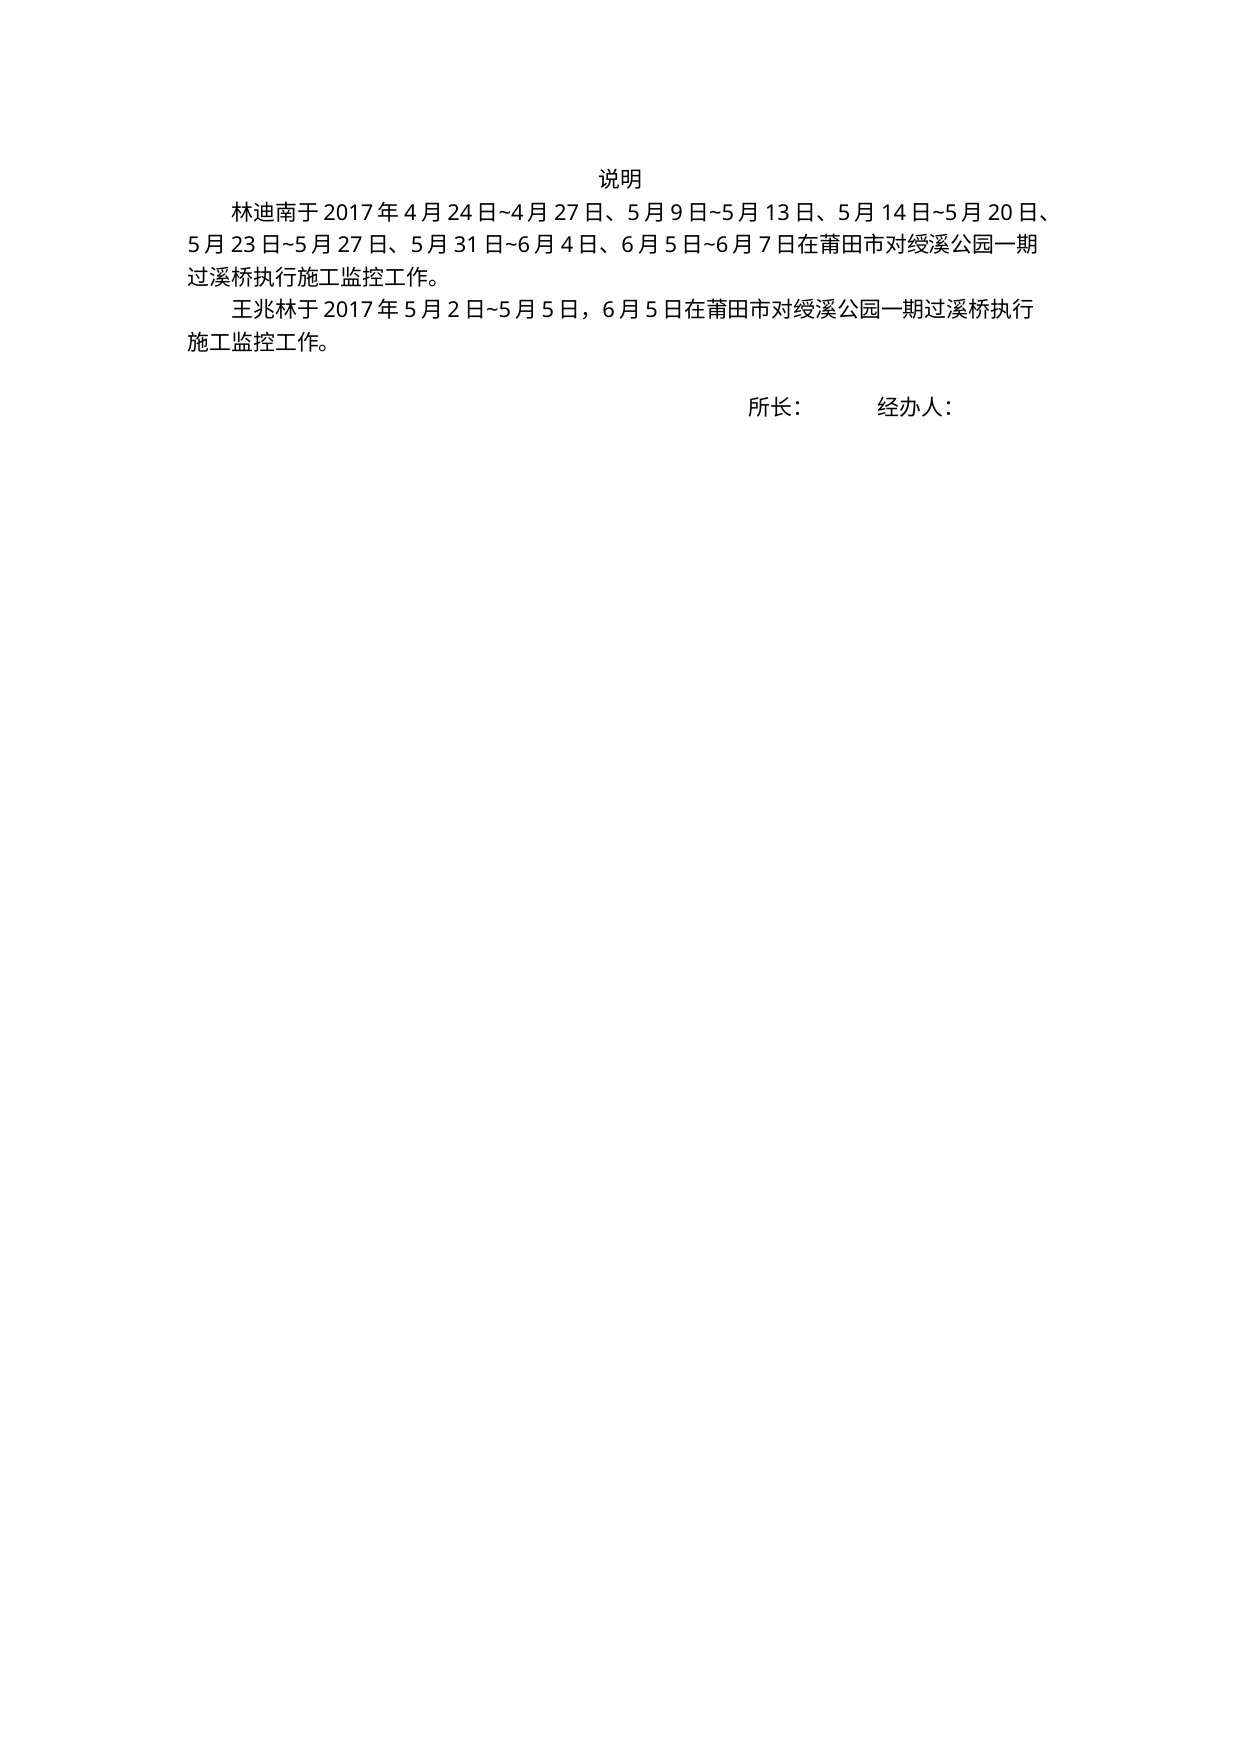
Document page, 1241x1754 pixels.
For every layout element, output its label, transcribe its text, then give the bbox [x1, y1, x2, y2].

text 说明 [187, 162, 1053, 194]
text 王兆林于2017年5月2日~5月5日，6月5日在莆田市对绶溪公园一期过溪桥执行施工监控工作。 [187, 292, 1053, 357]
text 所长： 经办人： [187, 389, 965, 422]
text 林迪南于2017年4月24日~4月27日、5月9日~5月13日、5月14日~5月20日、5月23日~5月27日、5月31日~6月4日、6月5日~6月7日在莆田市对绶溪公园一期过溪桥执行施工监控工作。 [187, 194, 1053, 292]
